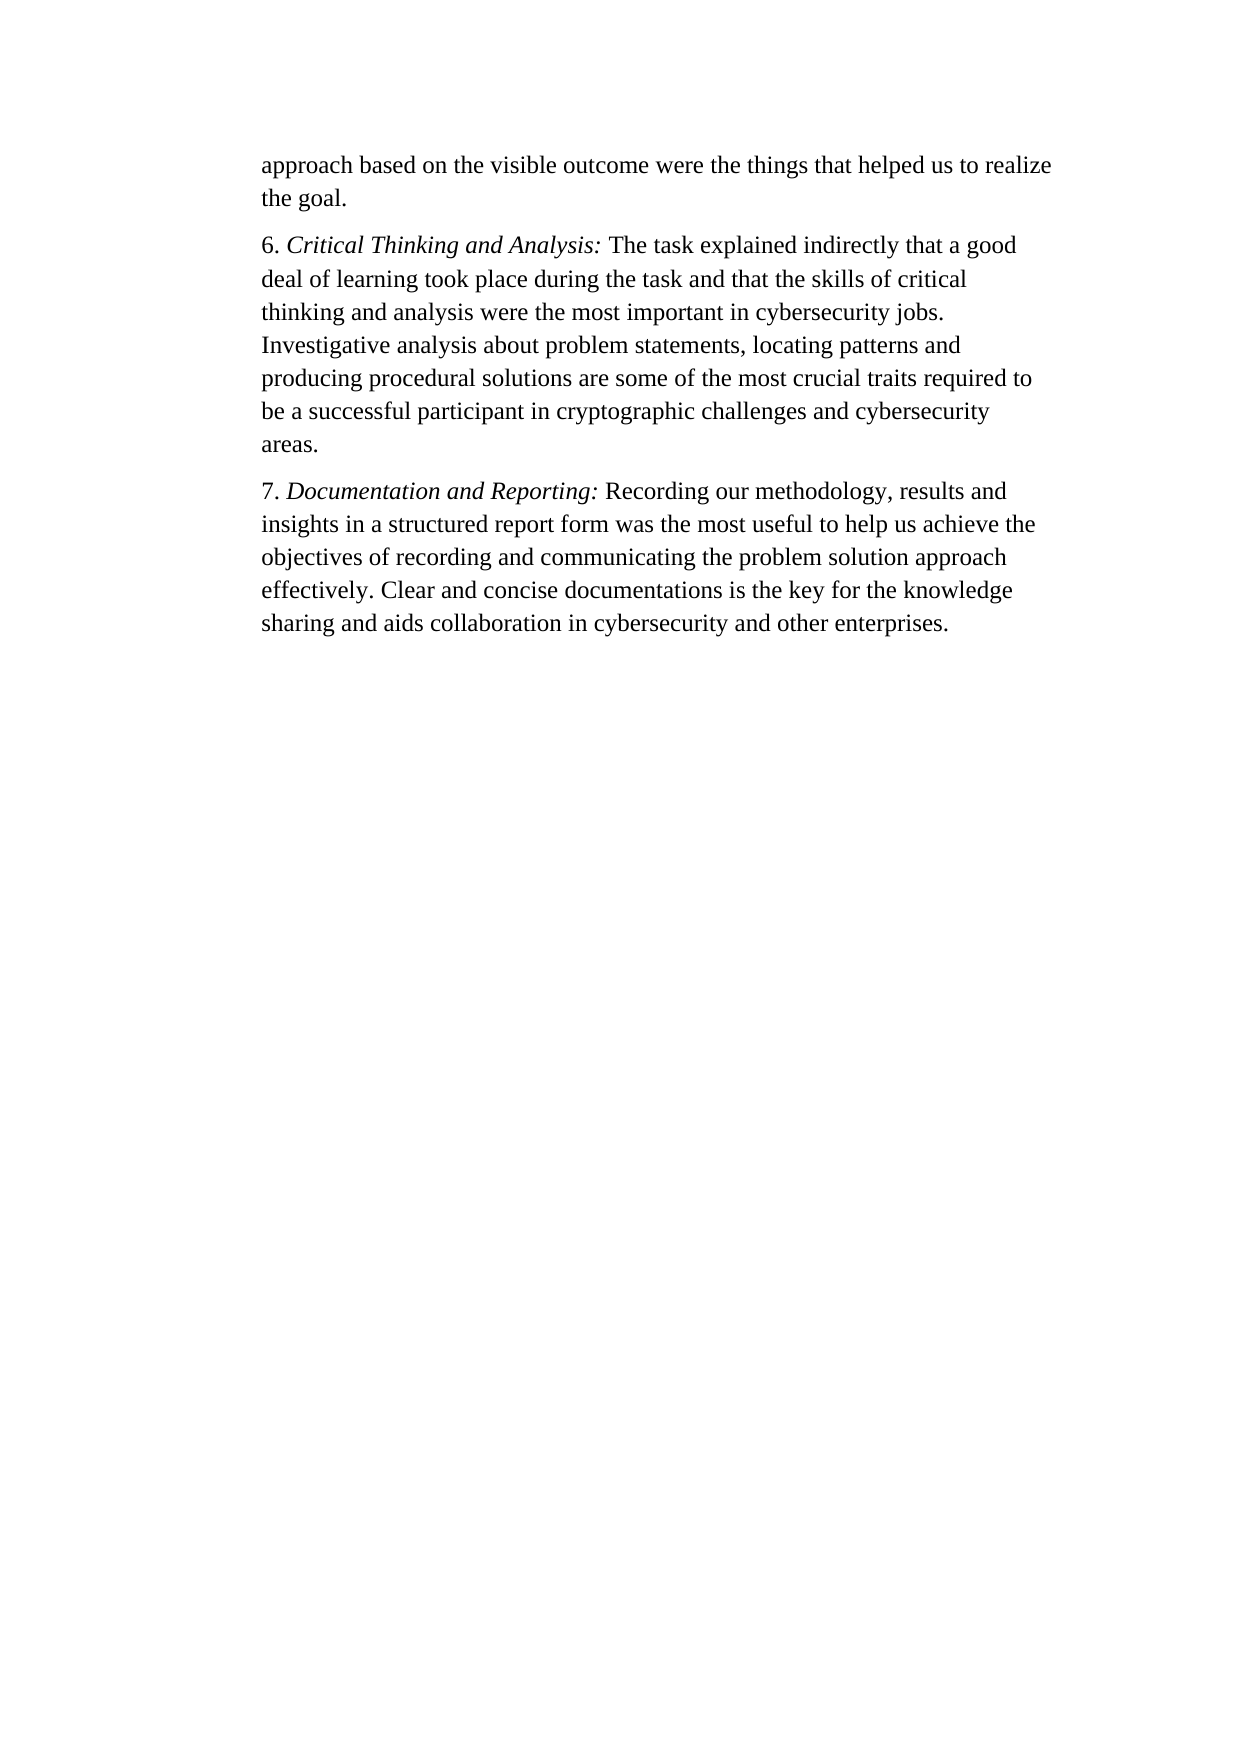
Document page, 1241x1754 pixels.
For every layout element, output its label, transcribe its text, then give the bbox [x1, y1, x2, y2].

text 7. Documentation and Reporting: Recording our methodology, results and insights in a structured report form was the most useful to help us achieve the objectives of recording and communicating the problem solution approach effectively. Clear and concise documentations is the key for the knowledge sharing and aids collaboration in cybersecurity and other enterprises. [261, 476, 1053, 637]
text 6. Critical Thinking and Analysis: The task explained indirectly that a good deal of learning took place during the task and that the skills of critical thinking and analysis were the most important in cybersecurity jobs. Investigative analysis about problem statements, locating patterns and producing procedural solutions are some of the most crucial traits required to be a successful participant in cryptographic challenges and cybersecurity areas. [261, 231, 1053, 457]
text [261, 150, 1053, 212]
